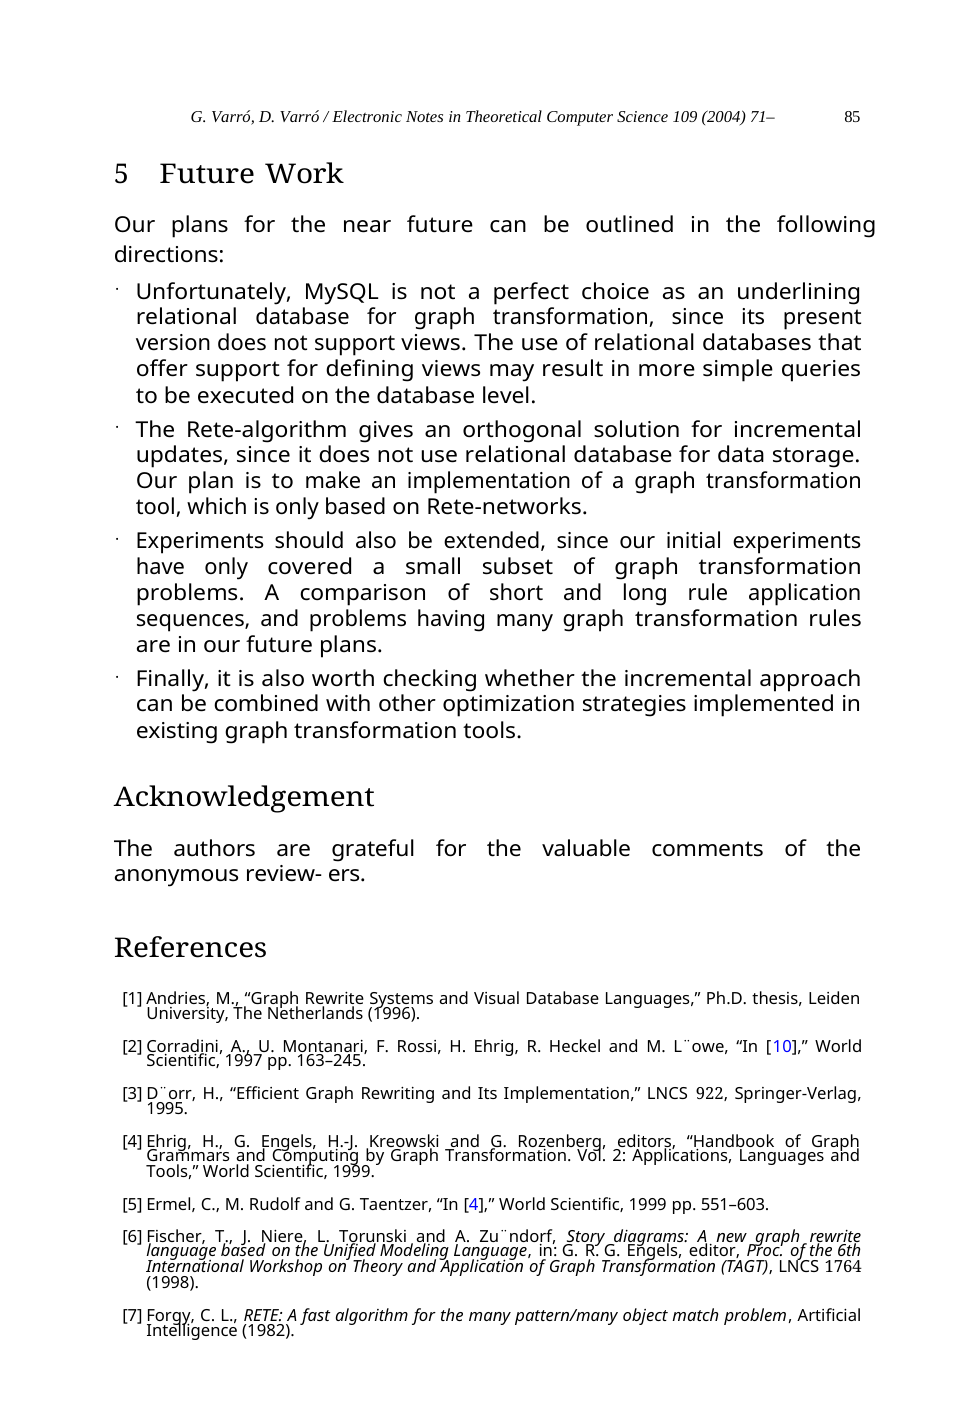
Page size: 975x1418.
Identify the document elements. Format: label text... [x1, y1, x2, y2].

text The authors are grateful for the valuable comments of the anonymous review- ers. [113, 836, 861, 888]
list Experiments should also be extended, since our initial experiments have only covered a small subset of graph transformation problems. A comparison of short and long rule application sequences, and problems having many graph transformation rules are in our future plans. [115, 528, 862, 659]
list Forgy, C. L., RETE: A fast algorithm for the many pattern/many object match problem, Artificial Intelligence (1982). [122, 1309, 861, 1341]
list Unfortunately, MySQL is not a perfect choice as an underlining relational database for graph transformation, since its present version does not support views. The use of relational databases that offer support for defining views may result in more simple queries to be executed on the database level. [115, 278, 862, 409]
list Corradini, A., U. Montanari, F. Rossi, H. Ehrig, R. Heckel and M. L¨owe, “In [10],” World Scientific, 1997 pp. 163–245. [122, 1039, 862, 1071]
subtitle References [113, 928, 877, 965]
list Finally, it is also worth checking whether the incremental approach can be combined with other optimization strategies implemented in existing graph transformation tools. [115, 666, 862, 744]
subtitle Future Work [113, 154, 877, 191]
text Our plans for the near future can be outlined in the following directions: [113, 209, 877, 269]
list Fischer, T., J. Niere, L. Torunski and A. Zu¨ndorf, Story diagrams: A new graph rewrite language based on the Uniﬁed Modeling Language, in: G. R. G. Engels, editor, Proc. of the 6th International Workshop on Theory and Application of Graph Transformation (TAGT), LNCS 1764 (1998). [122, 1229, 861, 1294]
list D¨orr, H., “Efficient Graph Rewriting and Its Implementation,” LNCS 922, Springer-Verlag, 1995. [122, 1087, 862, 1119]
subtitle Acknowledgement [113, 778, 877, 815]
list Ehrig, H., G. Engels, H.-J. Kreowski and G. Rozenberg, editors, “Handbook of Graph Grammars and Computing by Graph Transformation. Vol. 2: Applications, Languages and Tools,” World Scientific, 1999. [122, 1134, 862, 1183]
list The Rete-algorithm gives an orthogonal solution for incremental updates, since it does not use relational database for data storage. Our plan is to make an implementation of a graph transformation tool, which is only based on Rete-networks. [115, 416, 862, 521]
list Ermel, C., M. Rudolf and G. Taentzer, “In [4],” World Scientific, 1999 pp. 551–603. [122, 1193, 877, 1215]
list Andries, M., “Graph Rewrite Systems and Visual Database Languages,” Ph.D. thesis, Leiden University, The Netherlands (1996). [122, 992, 861, 1024]
